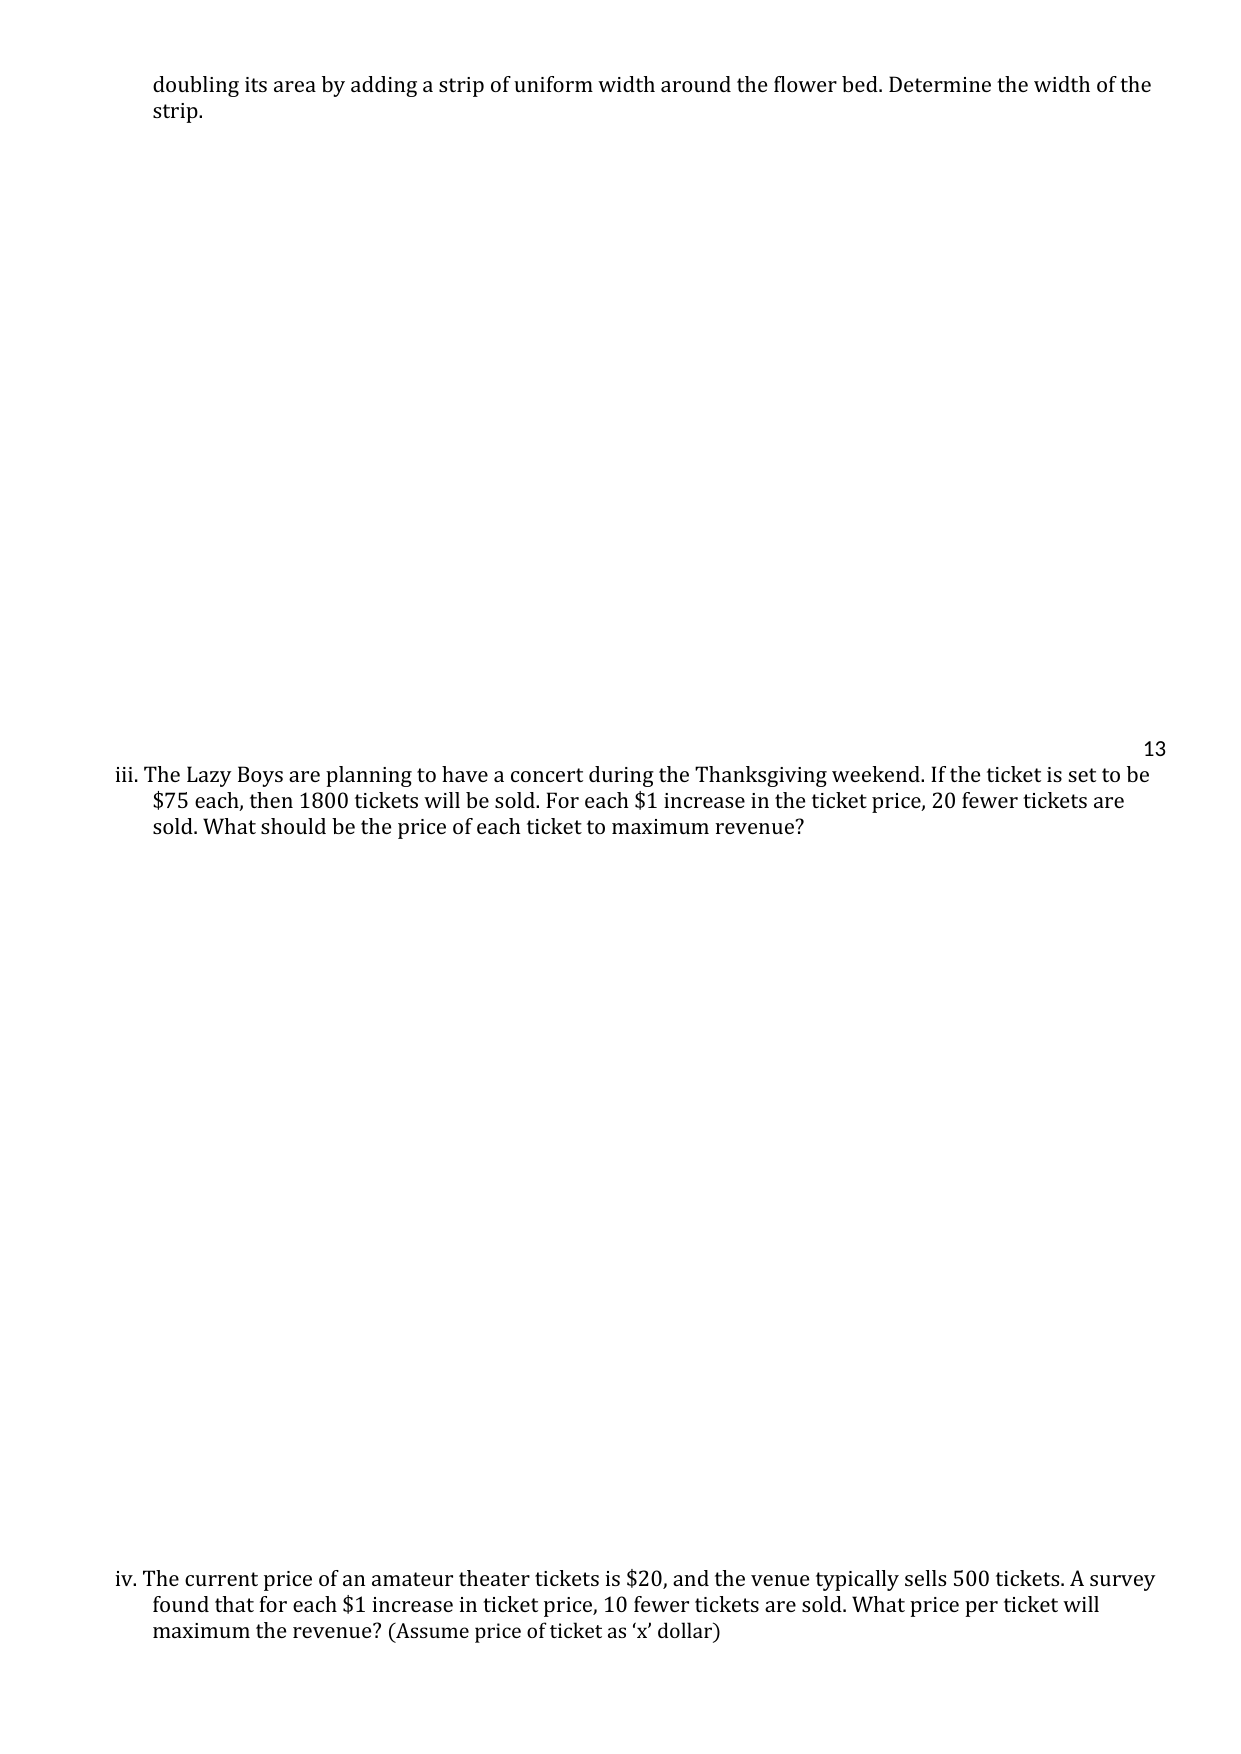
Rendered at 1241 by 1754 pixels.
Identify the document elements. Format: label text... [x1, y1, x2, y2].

text iii. The Lazy Boys are planning to have a concert during the Thanksgiving weekend. If the ticket is set to be $75 each, then 1800 tickets will be sold. For each $1 increase in the ticket price, 20 fewer tickets are sold. What should be the price of each ticket to maximum revenue? [114, 762, 1165, 839]
text 13 [76, 734, 1166, 762]
text iv. The current price of an amateur theater tickets is $20, and the venue typically sells 500 tickets. A survey found that for each $1 increase in ticket price, 10 fewer tickets are sold. What price per ticket will maximum the revenue? (Assume price of ticket as ‘x’ dollar) [114, 1566, 1172, 1643]
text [114, 72, 1157, 123]
